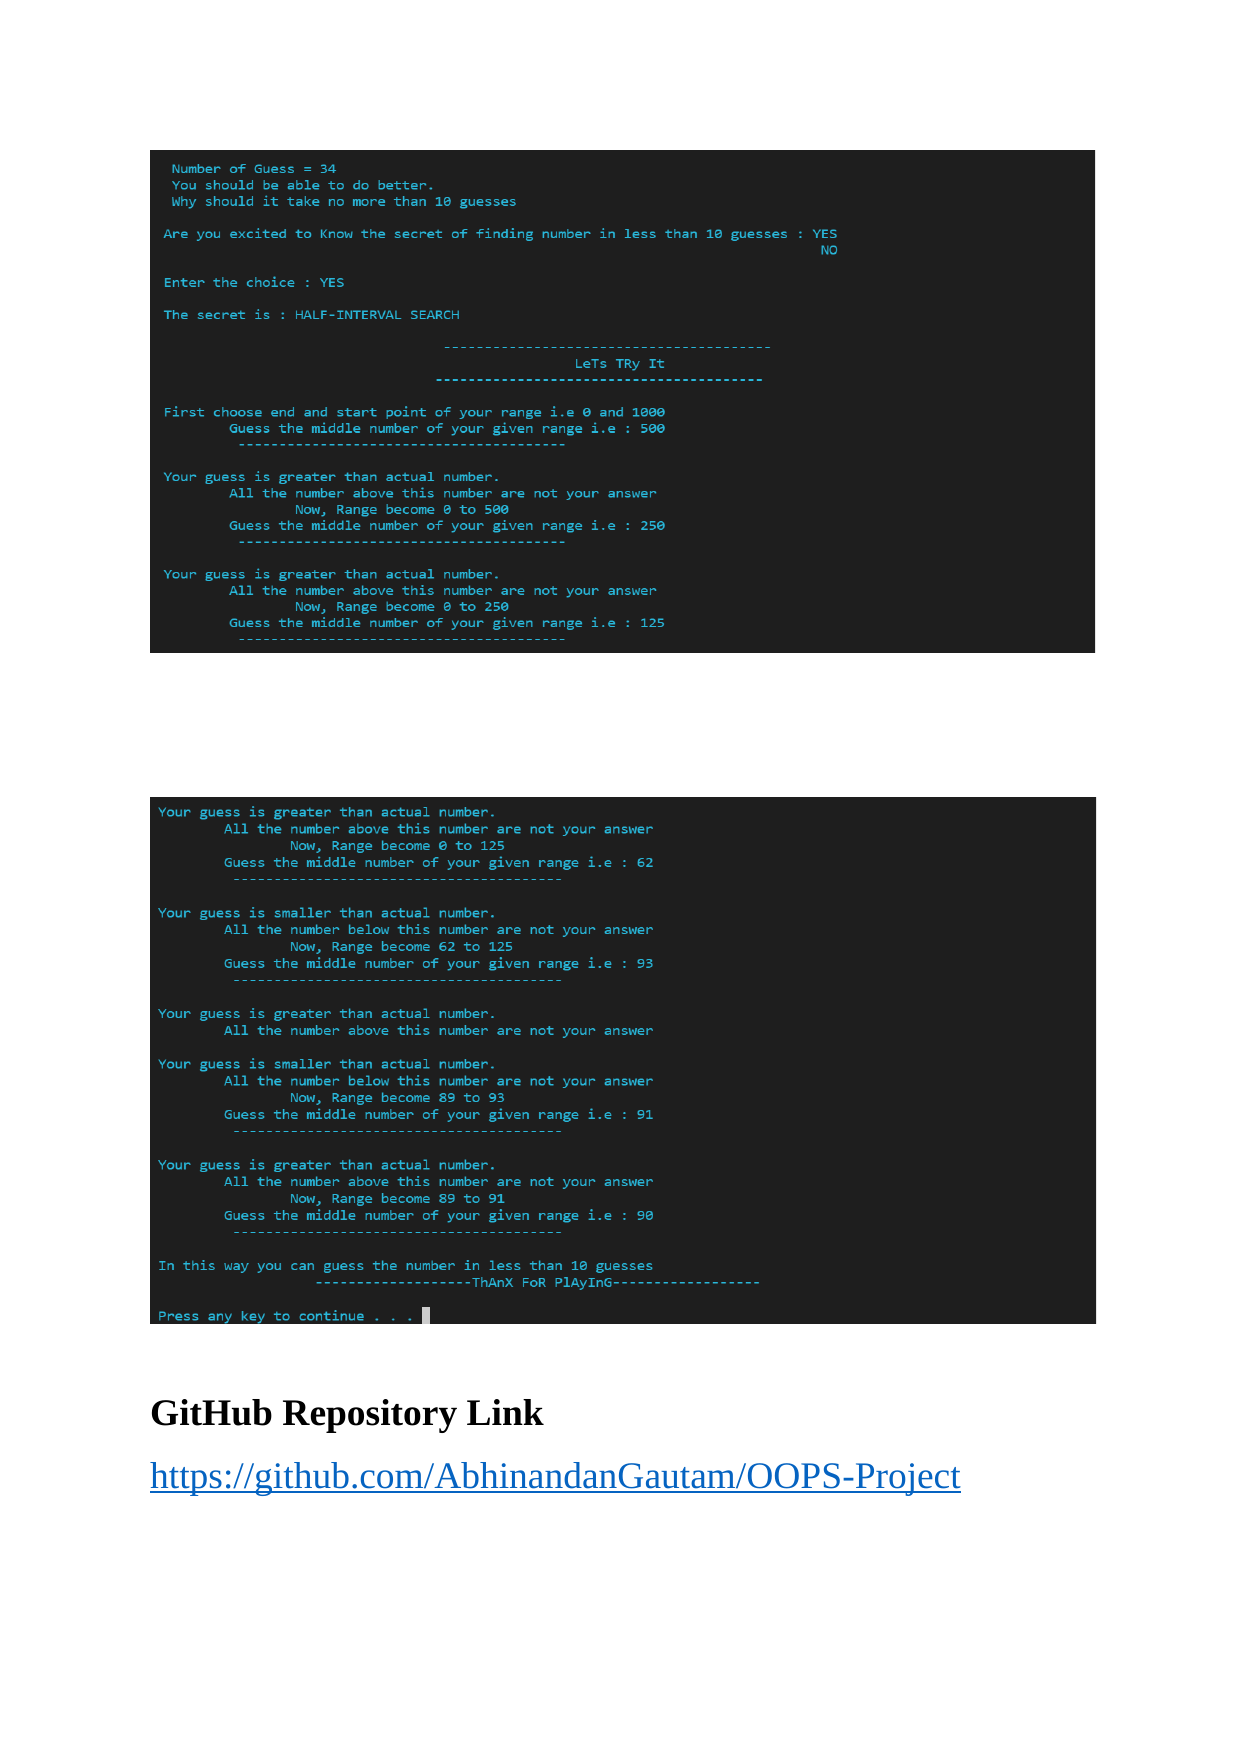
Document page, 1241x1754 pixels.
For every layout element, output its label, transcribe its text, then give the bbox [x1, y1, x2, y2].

picture [150, 797, 1097, 1324]
text GitHub Repository Link [150, 1391, 1090, 1434]
picture [150, 150, 1096, 653]
text https://github.com/AbhinandanGautam/OOPS-Project [150, 1454, 1090, 1497]
